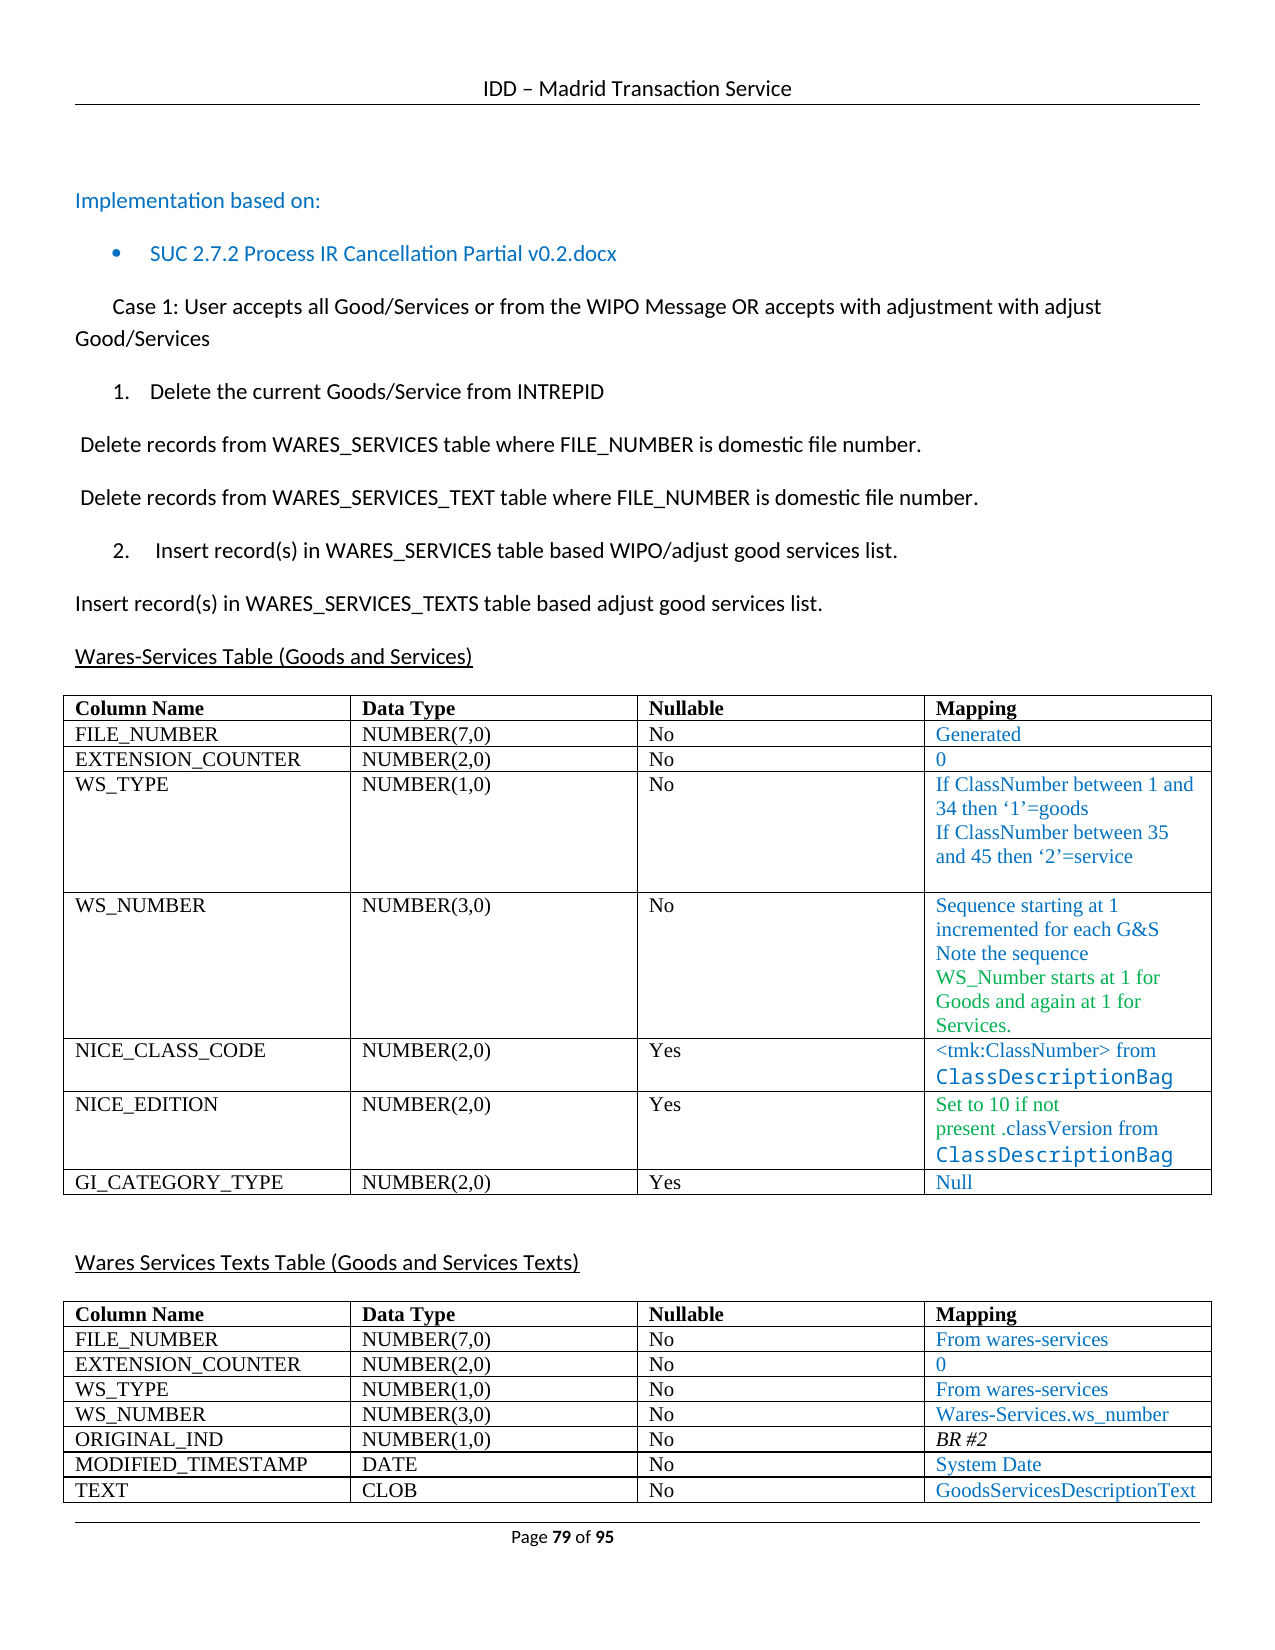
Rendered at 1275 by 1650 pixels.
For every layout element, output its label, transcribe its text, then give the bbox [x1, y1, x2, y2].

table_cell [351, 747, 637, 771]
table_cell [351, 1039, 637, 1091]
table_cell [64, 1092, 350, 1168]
text Wares Services Texts Table (Goods and Services Texts) [75, 1248, 1200, 1276]
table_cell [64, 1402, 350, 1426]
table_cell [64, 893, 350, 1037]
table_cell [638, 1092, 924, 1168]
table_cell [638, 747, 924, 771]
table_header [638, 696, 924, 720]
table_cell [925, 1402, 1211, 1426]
text Delete records from WARES_SERVICES table where FILE_NUMBER is domestic file number. [75, 430, 1200, 458]
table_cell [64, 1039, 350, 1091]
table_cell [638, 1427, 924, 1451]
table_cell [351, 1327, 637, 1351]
text Insert record(s) in WARES_SERVICES_TEXTS table based adjust good services list. [75, 589, 1200, 617]
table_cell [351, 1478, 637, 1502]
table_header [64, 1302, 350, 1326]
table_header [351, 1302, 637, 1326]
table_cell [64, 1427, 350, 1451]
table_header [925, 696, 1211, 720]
list SUC 2.7.2 Process IR Cancellation Partial v0.2.docx [112, 239, 1200, 267]
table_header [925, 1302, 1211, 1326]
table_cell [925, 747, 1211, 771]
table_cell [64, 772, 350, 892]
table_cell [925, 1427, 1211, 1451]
list Insert record(s) in WARES_SERVICES table based WIPO/adjust good services list. [112, 536, 1200, 564]
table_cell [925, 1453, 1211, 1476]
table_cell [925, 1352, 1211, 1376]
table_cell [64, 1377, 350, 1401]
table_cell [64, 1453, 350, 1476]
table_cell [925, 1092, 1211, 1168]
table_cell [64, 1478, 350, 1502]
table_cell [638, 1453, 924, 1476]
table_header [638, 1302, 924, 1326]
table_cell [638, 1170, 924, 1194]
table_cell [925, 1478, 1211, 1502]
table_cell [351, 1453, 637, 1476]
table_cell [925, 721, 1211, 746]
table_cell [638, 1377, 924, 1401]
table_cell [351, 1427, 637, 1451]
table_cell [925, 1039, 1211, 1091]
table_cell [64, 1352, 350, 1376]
list Delete the current Goods/Service from INTREPID [112, 377, 1200, 405]
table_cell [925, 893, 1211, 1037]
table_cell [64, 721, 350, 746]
text Wares-Services Table (Goods and Services) [75, 642, 1200, 670]
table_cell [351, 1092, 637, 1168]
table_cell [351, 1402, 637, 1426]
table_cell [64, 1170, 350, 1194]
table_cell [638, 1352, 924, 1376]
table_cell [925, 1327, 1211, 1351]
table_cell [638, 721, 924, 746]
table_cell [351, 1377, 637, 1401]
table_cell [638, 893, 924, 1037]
text Implementation based on: [75, 186, 1200, 214]
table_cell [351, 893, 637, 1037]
text Delete records from WARES_SERVICES_TEXT table where FILE_NUMBER is domestic file number. [75, 483, 1200, 511]
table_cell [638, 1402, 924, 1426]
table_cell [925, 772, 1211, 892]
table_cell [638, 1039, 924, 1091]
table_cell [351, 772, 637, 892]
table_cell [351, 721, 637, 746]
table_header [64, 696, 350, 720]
text Case 1: User accepts all Good/Services or from the WIPO Message OR accepts with adjustment with adjust Good/Services [75, 292, 1200, 352]
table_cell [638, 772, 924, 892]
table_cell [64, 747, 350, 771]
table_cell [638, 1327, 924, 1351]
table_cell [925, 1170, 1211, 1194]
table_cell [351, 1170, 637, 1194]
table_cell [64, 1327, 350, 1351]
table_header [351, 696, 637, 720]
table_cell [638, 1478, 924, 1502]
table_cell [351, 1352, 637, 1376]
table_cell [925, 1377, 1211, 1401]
